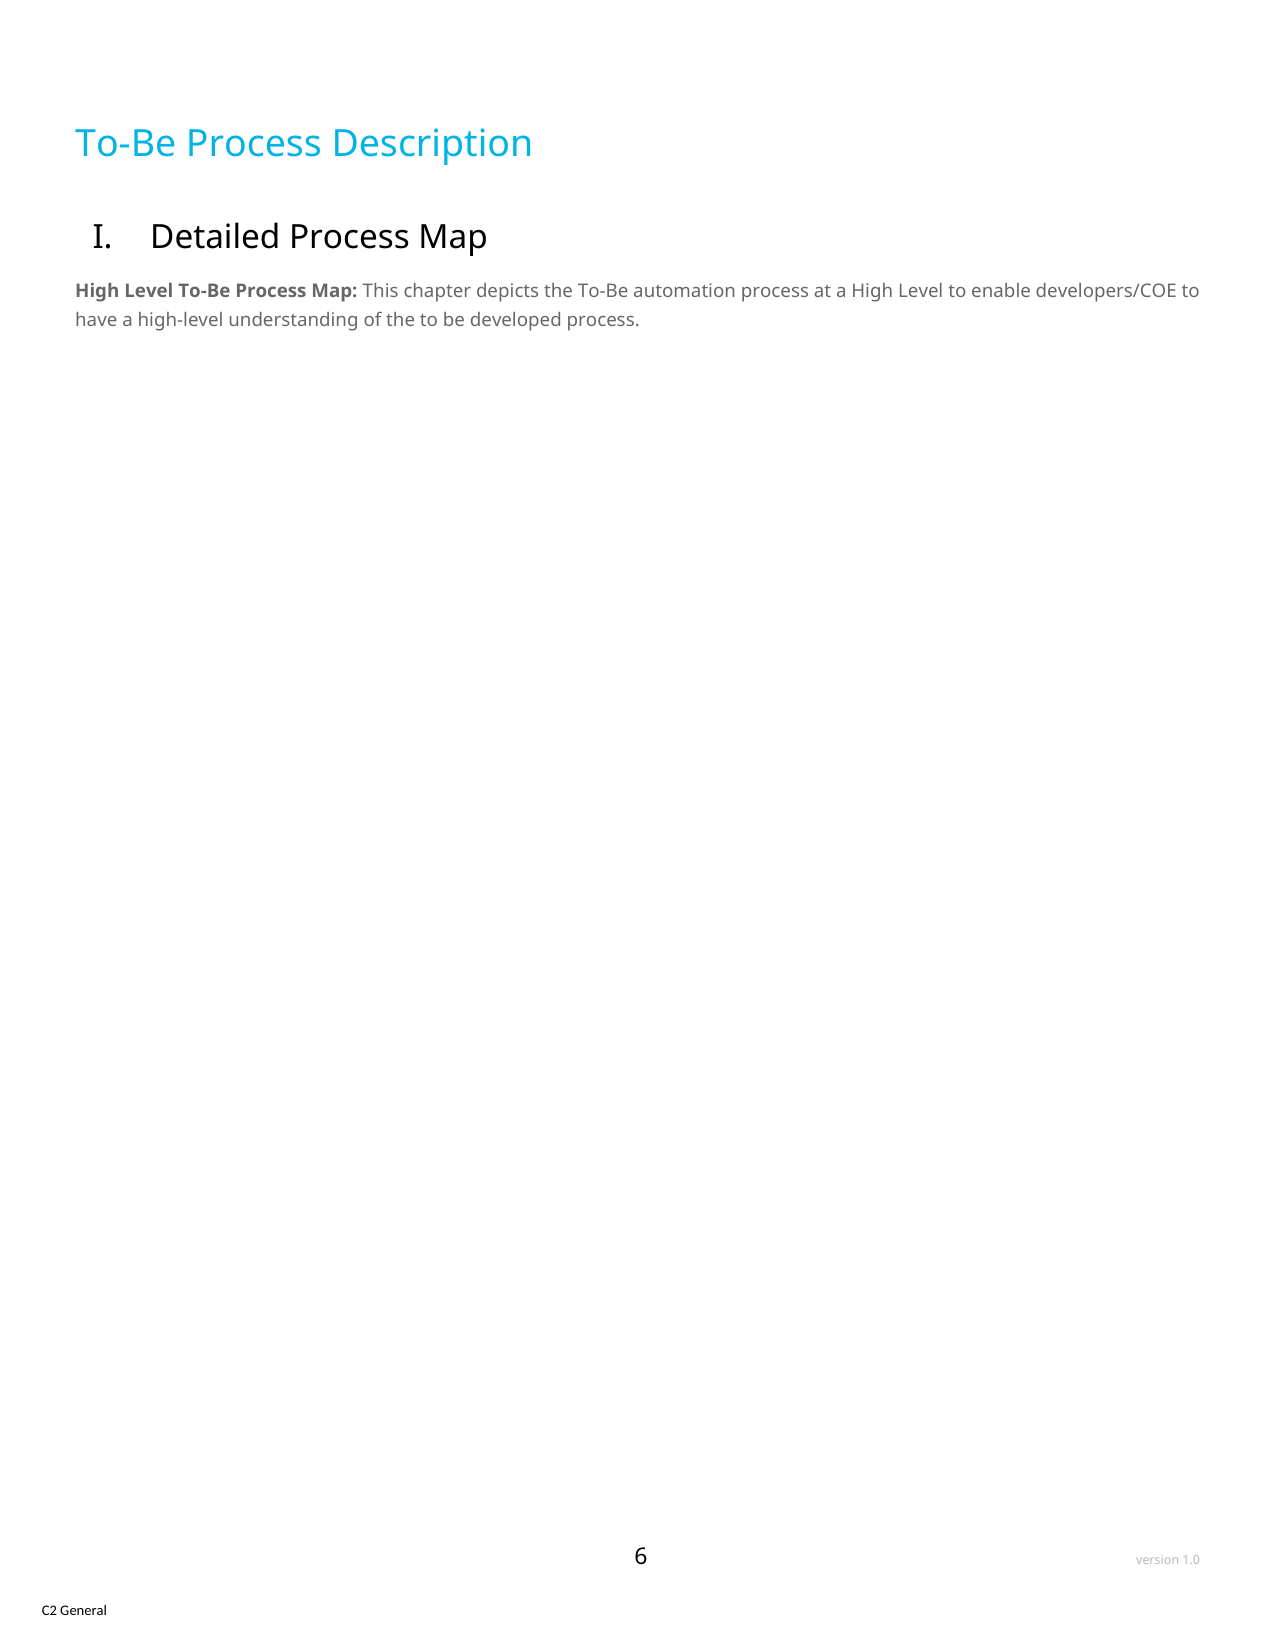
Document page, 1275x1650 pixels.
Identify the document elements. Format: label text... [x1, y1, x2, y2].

subtitle High Level To-Be Process Map: This chapter depicts the To-Be automation process at a High Level to enable developers/COE to have a high-level understanding of the to be developed process. [75, 277, 1200, 332]
subtitle To-Be Process Description [75, 117, 1200, 168]
subtitle Detailed Process Map [112, 213, 1200, 258]
